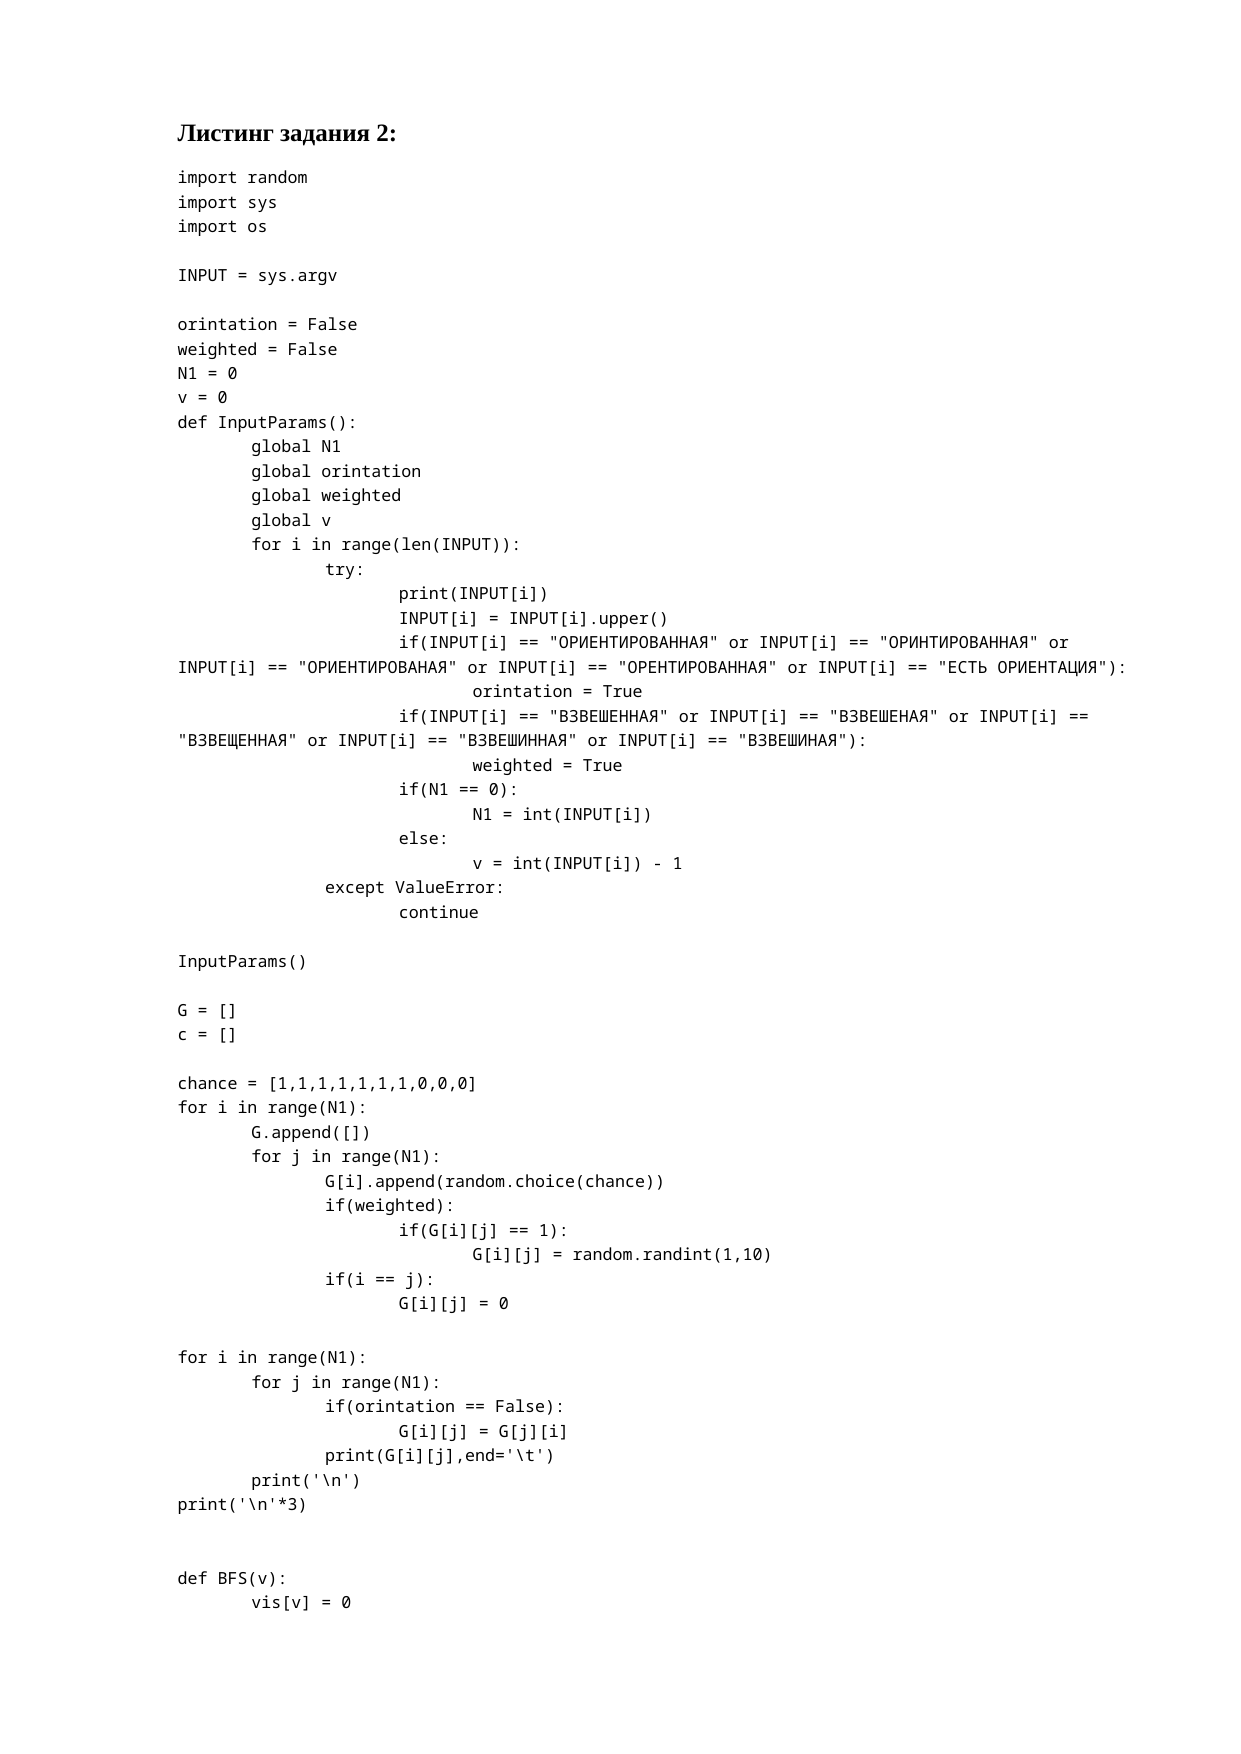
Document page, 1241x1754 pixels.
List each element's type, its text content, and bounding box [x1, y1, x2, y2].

text N1 = 0 [177, 362, 1152, 384]
text for j in range(N1): [177, 1145, 1152, 1168]
text orintation = False [177, 313, 1152, 335]
text global orintation [177, 459, 1152, 482]
text orintation = True [177, 680, 1152, 703]
text chance = [1,1,1,1,1,1,1,0,0,0] [177, 1072, 1152, 1094]
text def BFS(v): [177, 1566, 1152, 1589]
text if(G[i][j] == 1): [177, 1218, 1152, 1241]
text print(INPUT[i]) [177, 582, 1152, 605]
text continue [177, 900, 1152, 923]
text if(i == j): [177, 1267, 1152, 1290]
text G[i].append(random.choice(chance)) [177, 1169, 1152, 1192]
text import random [177, 166, 1152, 188]
text Листинг задания 2: [177, 118, 1152, 147]
text v = int(INPUT[i]) - 1 [177, 851, 1152, 874]
text vis[v] = 0 [177, 1591, 1152, 1614]
text weighted = True [177, 753, 1152, 776]
text N1 = int(INPUT[i]) [177, 802, 1152, 825]
text import os [177, 215, 1152, 237]
text v = 0 [177, 386, 1152, 409]
text if(INPUT[i] == "ВЗВЕШЕННАЯ" or INPUT[i] == "ВЗВЕШЕНАЯ" or INPUT[i] == "ВЗВЕЩЕННАЯ" or INPUT[i] == "ВЗВЕШИННАЯ" or INPUT[i] == "ВЗВЕШИНАЯ"): [177, 704, 1152, 752]
text weighted = False [177, 337, 1152, 360]
text global v [177, 508, 1152, 531]
text for i in range(N1): [177, 1096, 1152, 1119]
text G[i][j] = 0 [177, 1292, 1152, 1314]
text else: [177, 827, 1152, 849]
text print('\n') [177, 1468, 1152, 1491]
text G[i][j] = random.randint(1,10) [177, 1243, 1152, 1266]
text InputParams() [177, 949, 1152, 972]
text c = [] [177, 1023, 1152, 1045]
text if(orintation == False): [177, 1395, 1152, 1418]
text G = [] [177, 998, 1152, 1021]
text for j in range(N1): [177, 1371, 1152, 1393]
text global weighted [177, 484, 1152, 507]
text def InputParams(): [177, 411, 1152, 433]
text global N1 [177, 435, 1152, 458]
text INPUT = sys.argv [177, 264, 1152, 286]
text print(G[i][j],end='\t') [177, 1444, 1152, 1467]
text if(INPUT[i] == "ОРИЕНТИРОВАННАЯ" or INPUT[i] == "ОРИНТИРОВАННАЯ" or INPUT[i] == "ОРИЕНТИРОВАНАЯ" or INPUT[i] == "ОРЕНТИРОВАННАЯ" or INPUT[i] == "ЕСТЬ ОРИЕНТАЦИЯ"): [177, 631, 1152, 678]
text for i in range(N1): [177, 1346, 1152, 1369]
text if(N1 == 0): [177, 778, 1152, 801]
text print('\n'*3) [177, 1493, 1152, 1516]
text for i in range(len(INPUT)): [177, 533, 1152, 556]
text if(weighted): [177, 1194, 1152, 1217]
text import sys [177, 190, 1152, 213]
text G[i][j] = G[j][i] [177, 1419, 1152, 1442]
text INPUT[i] = INPUT[i].upper() [177, 606, 1152, 629]
text G.append([]) [177, 1121, 1152, 1143]
text except ValueError: [177, 876, 1152, 898]
text try: [177, 557, 1152, 580]
